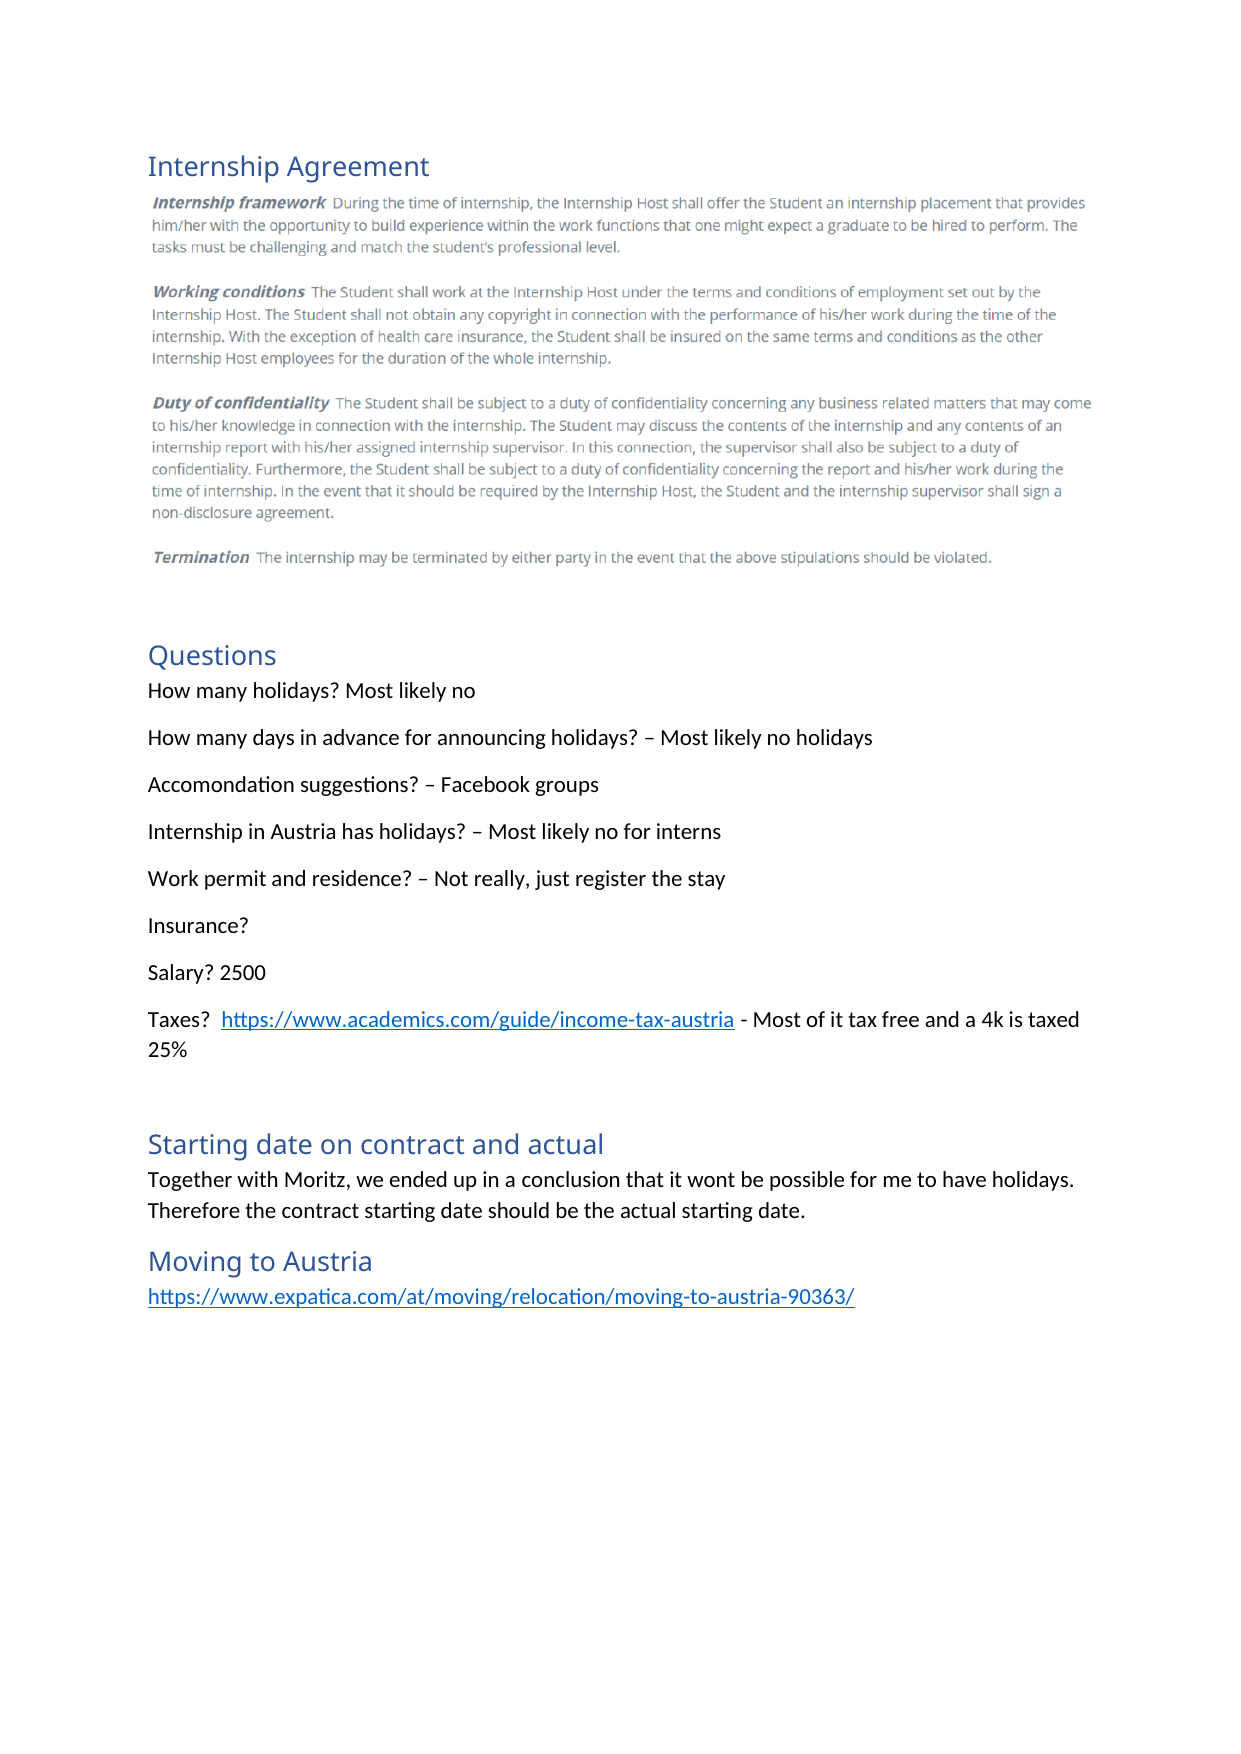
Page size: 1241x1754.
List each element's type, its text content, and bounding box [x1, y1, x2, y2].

subtitle Internship Agreement [148, 148, 1093, 184]
text How many days in advance for announcing holidays? – Most likely no holidays [148, 723, 1093, 752]
picture [147, 187, 1093, 572]
subtitle Questions [148, 637, 1093, 674]
text Work permit and residence? – Not really, just register the stay [148, 864, 1093, 892]
text Salary? 2500 [148, 958, 1093, 986]
text How many holidays? Most likely no [148, 677, 1093, 705]
subtitle Starting date on contract and actual [148, 1126, 1093, 1163]
text Together with Moritz, we ended up in a conclusion that it wont be possible for me to have holidays. Therefore the contract starting date should be the actual starting date. [148, 1166, 1093, 1224]
text https://www.expatica.com/at/moving/relocation/moving-to-austria-90363/ [148, 1282, 1093, 1311]
text Internship in Austria has holidays? – Most likely no for interns [148, 817, 1093, 845]
text Insurance? [148, 911, 1093, 939]
text Accomondation suggestions? – Facebook groups [148, 770, 1093, 798]
subtitle Moving to Austria [148, 1243, 1093, 1279]
text Taxes? https://www.academics.com/guide/income-tax-austria - Most of it tax free and a 4k is taxed 25% [148, 1005, 1093, 1063]
